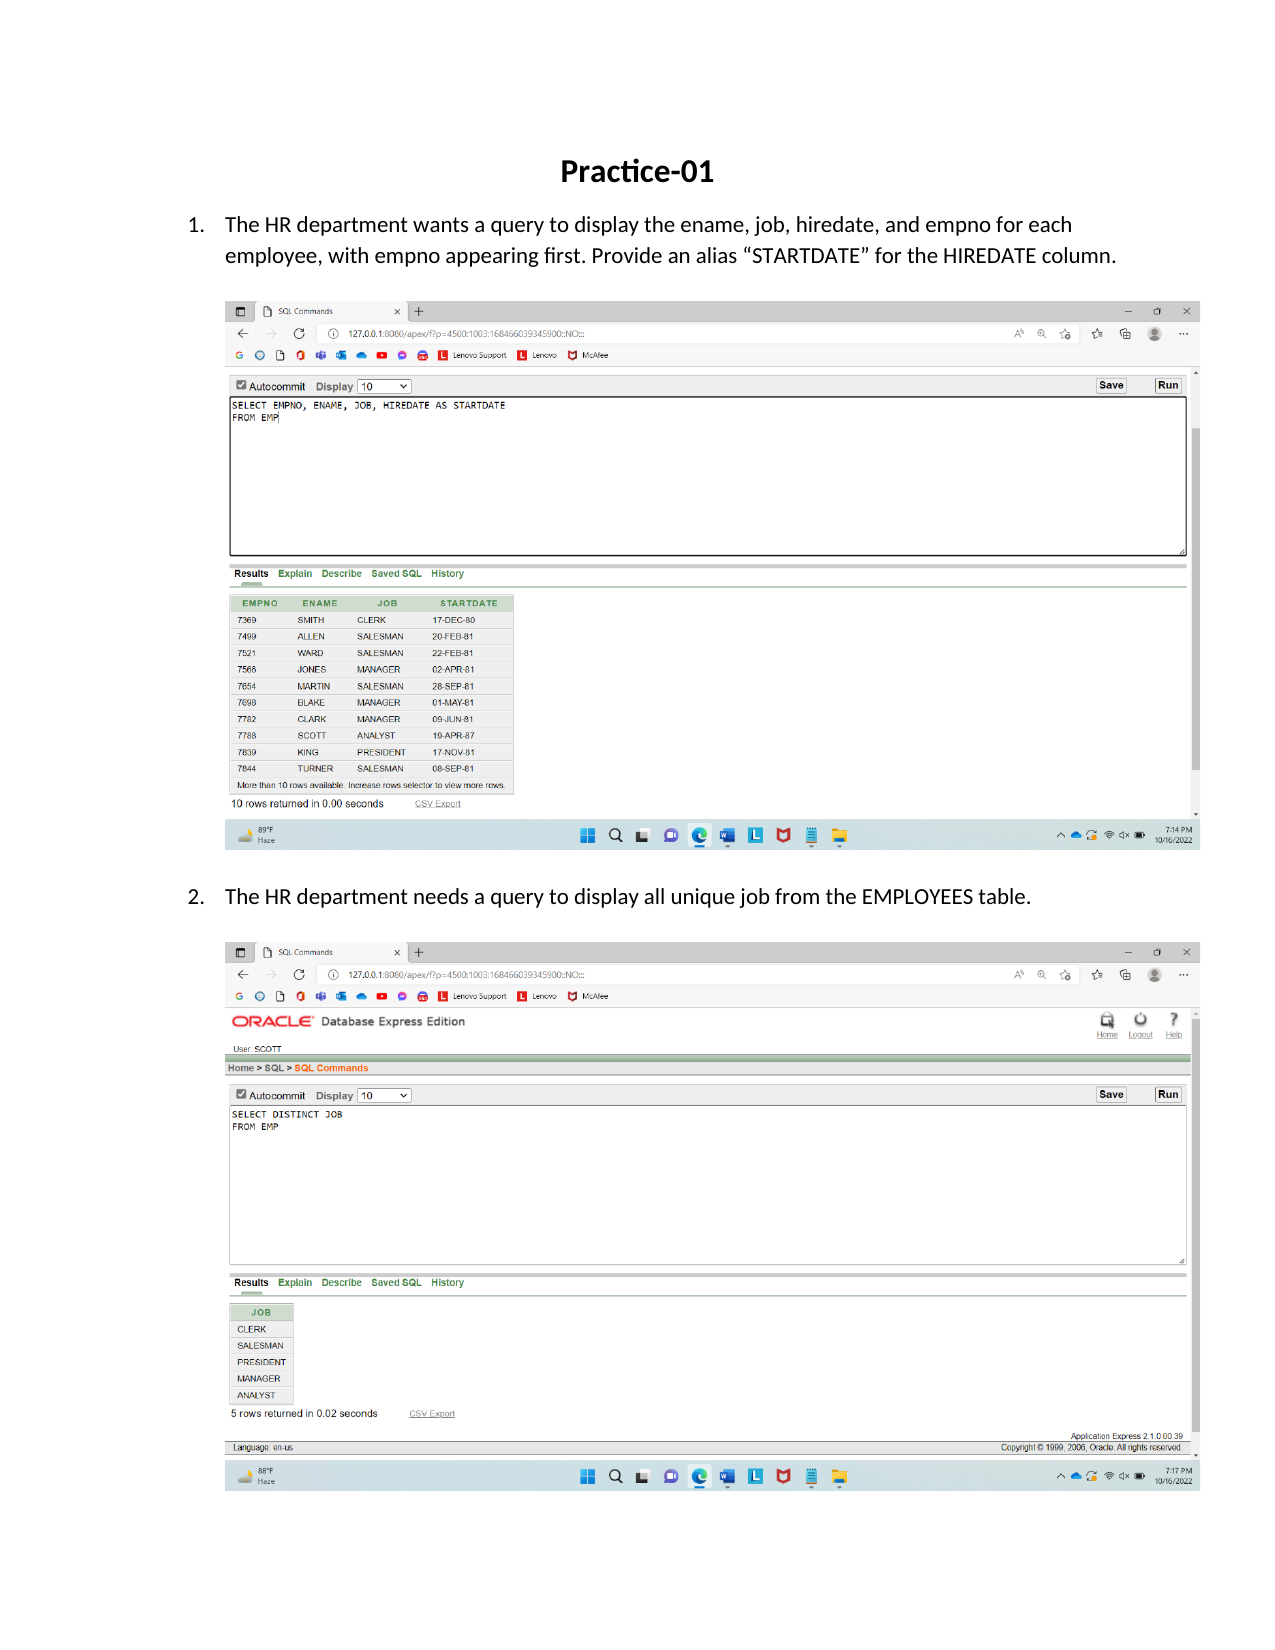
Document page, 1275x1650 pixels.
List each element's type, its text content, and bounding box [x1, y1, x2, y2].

text Practice-01 [150, 150, 1125, 191]
list The HR department wants a query to display the ename, job, hiredate, and empno for each employee, with empno appearing first. Provide an alias “STARTDATE” for the HIREDATE column. [187, 211, 1125, 299]
picture [225, 301, 1200, 850]
list The HR department needs a query to display all unique job from the EMPLOYEES table. [187, 882, 1125, 940]
picture [225, 942, 1200, 1491]
